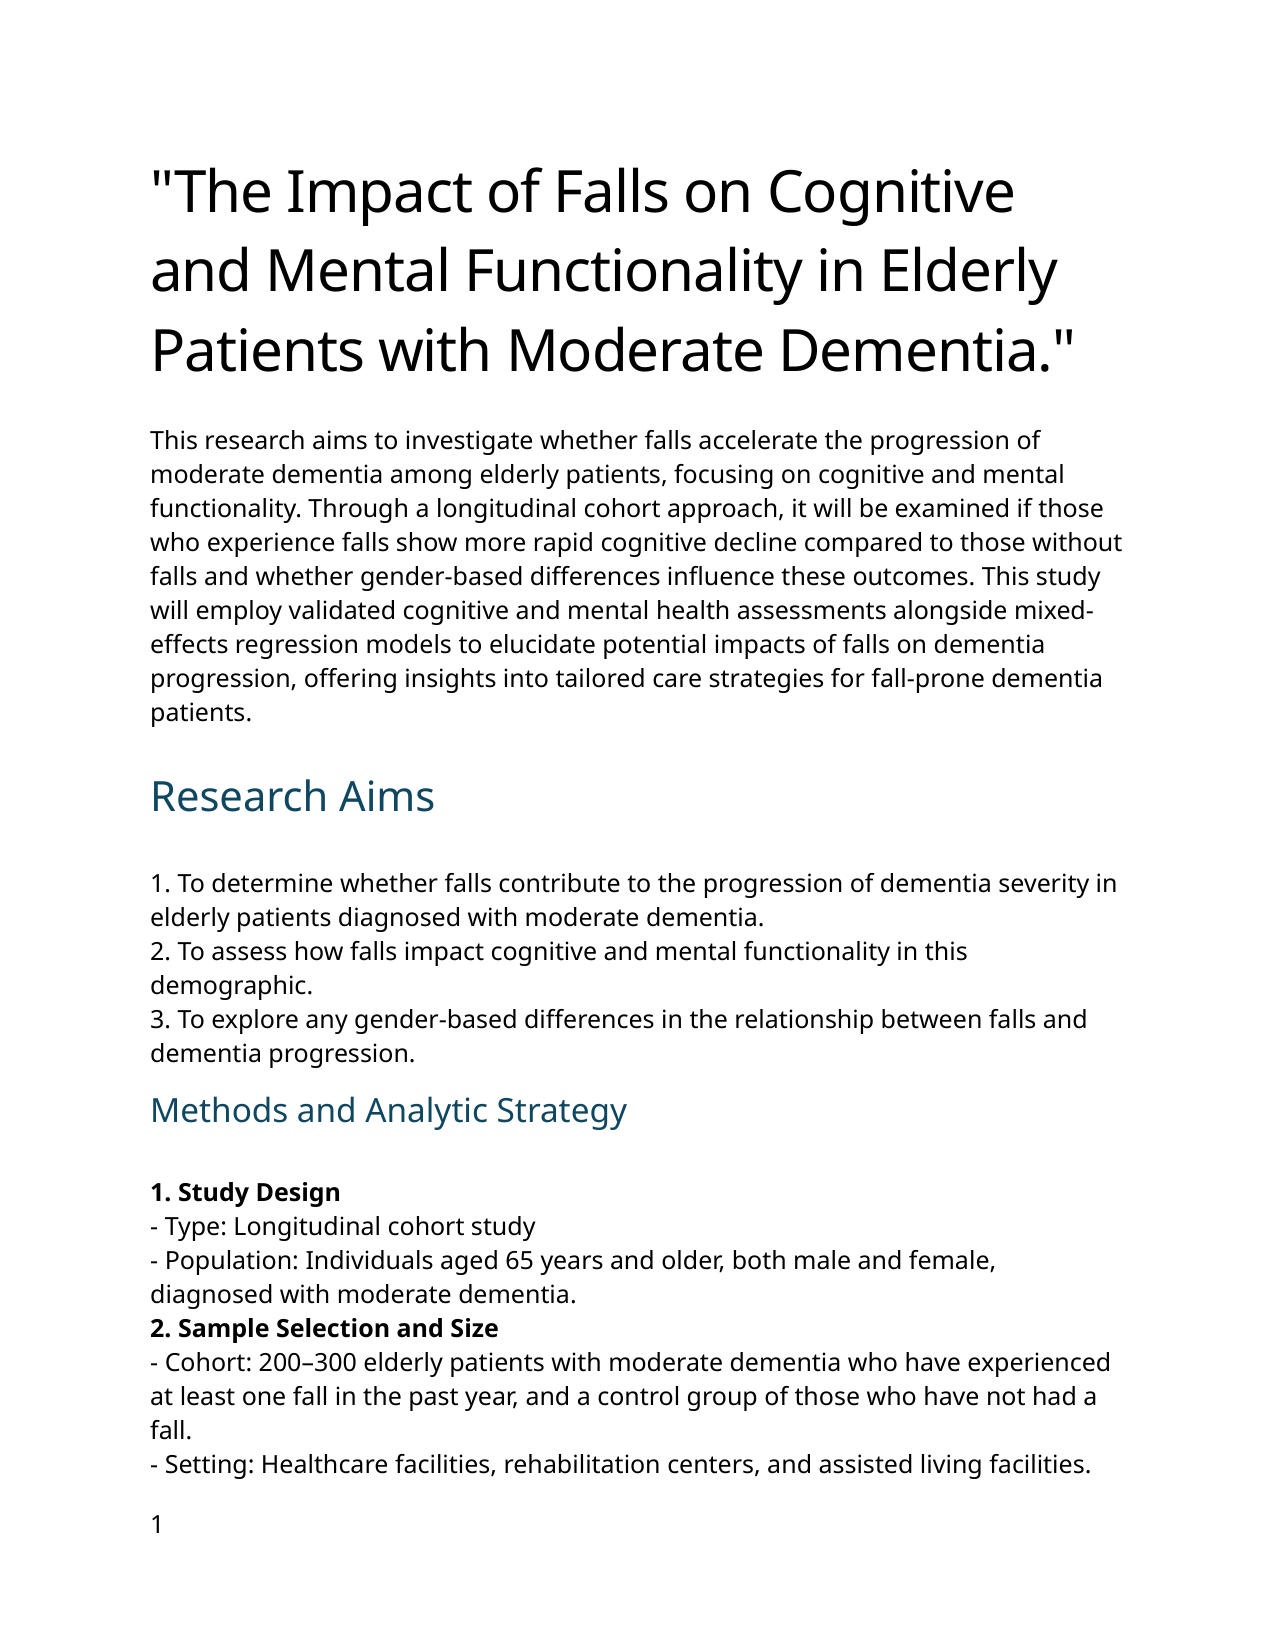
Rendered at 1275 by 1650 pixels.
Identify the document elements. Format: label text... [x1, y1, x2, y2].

text This research aims to investigate whether falls accelerate the progression of moderate dementia among elderly patients, focusing on cognitive and mental functionality. Through a longitudinal cohort approach, it will be examined if those who experience falls show more rapid cognitive decline compared to those without falls and whether gender-based differences influence these outcomes. This study will employ validated cognitive and mental health assessments alongside mixed-effects regression models to elucidate potential impacts of falls on dementia progression, offering insights into tailored care strategies for fall-prone dementia patients. [150, 422, 1125, 729]
text 1. To determine whether falls contribute to the progression of dementia severity in elderly patients diagnosed with moderate dementia. 2. To assess how falls impact cognitive and mental functionality in this demographic. 3. To explore any gender-based differences in the relationship between falls and dementia progression. [150, 832, 1125, 1070]
text "The Impact of Falls on Cognitive and Mental Functionality in Elderly Patients with Moderate Dementia." [150, 150, 1125, 422]
subtitle Methods and Analytic Strategy [150, 1087, 1125, 1132]
subtitle Research Aims [150, 767, 1125, 823]
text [150, 1141, 1125, 1481]
